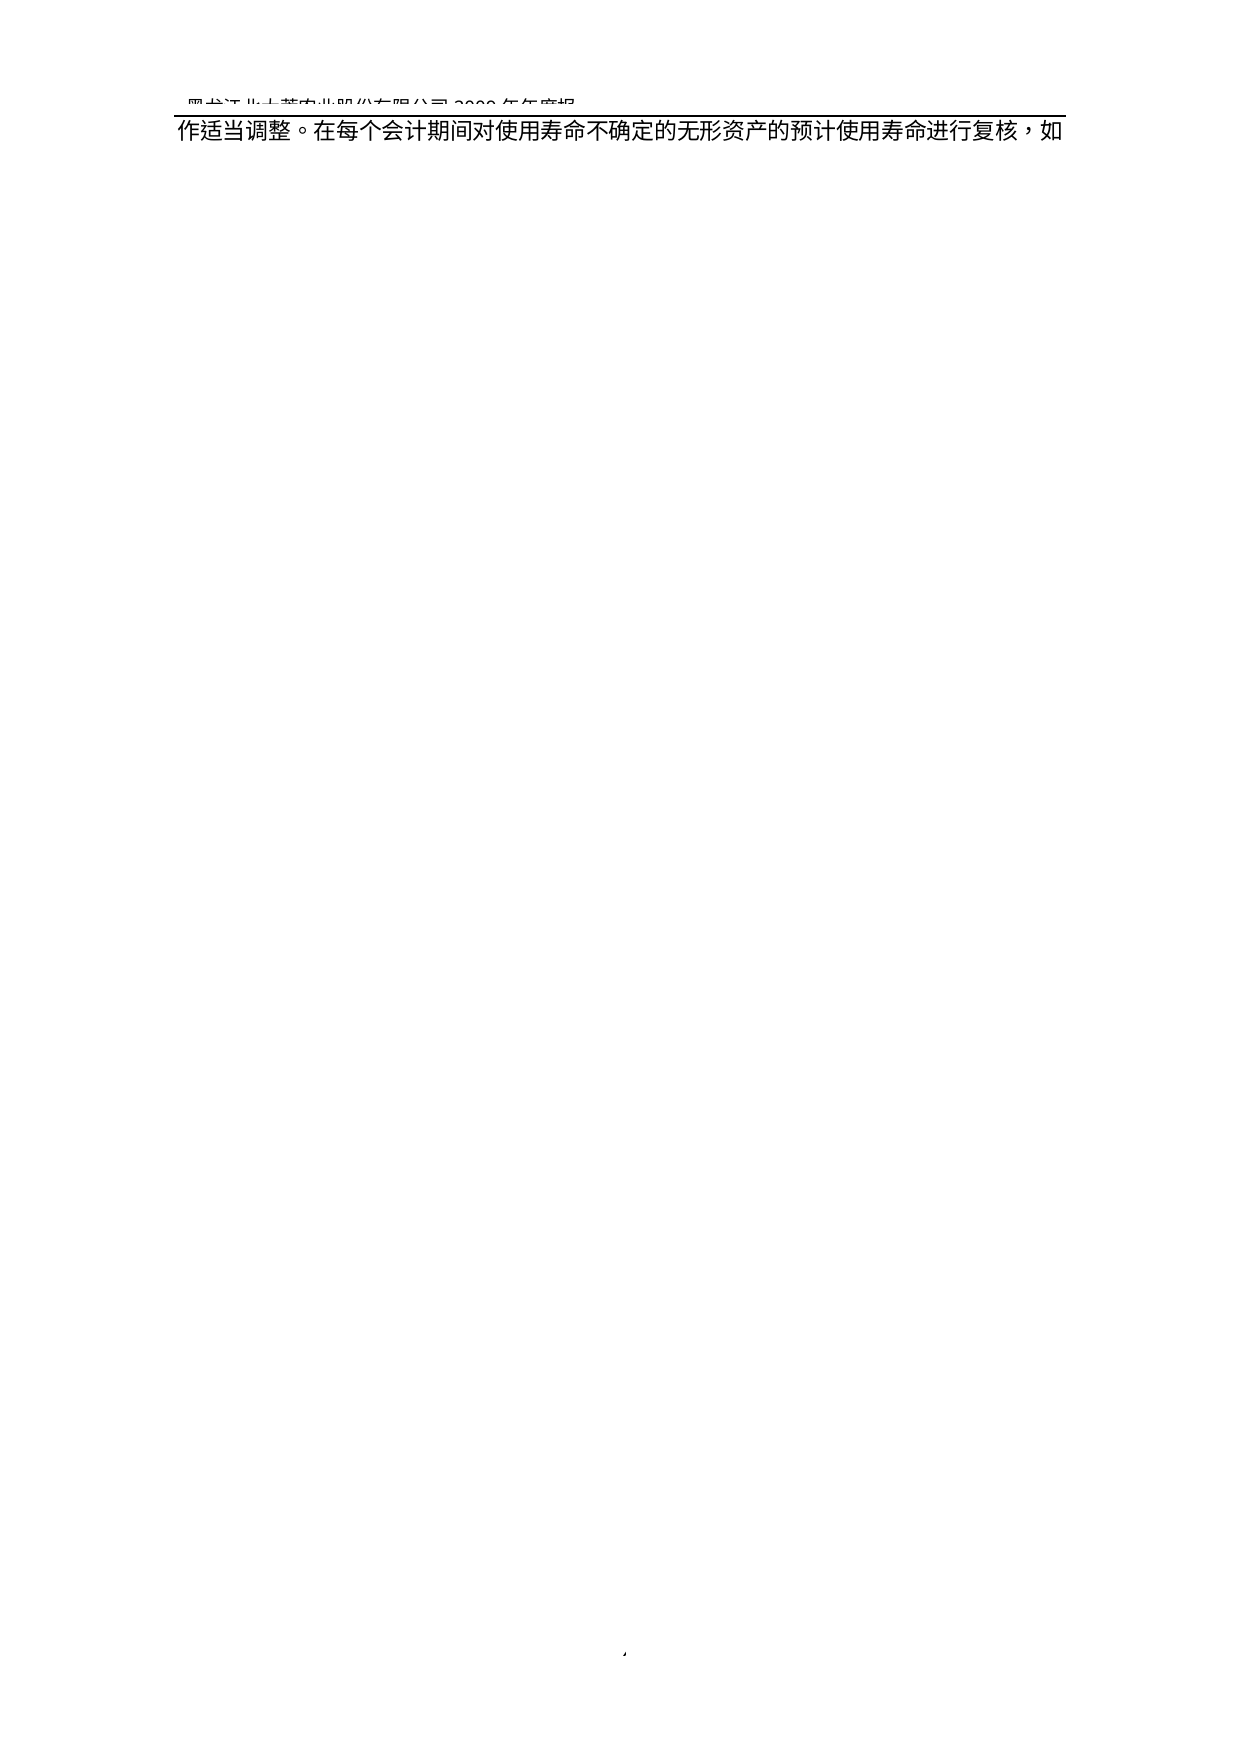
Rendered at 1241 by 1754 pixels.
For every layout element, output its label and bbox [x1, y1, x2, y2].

text [177, 114, 1064, 146]
